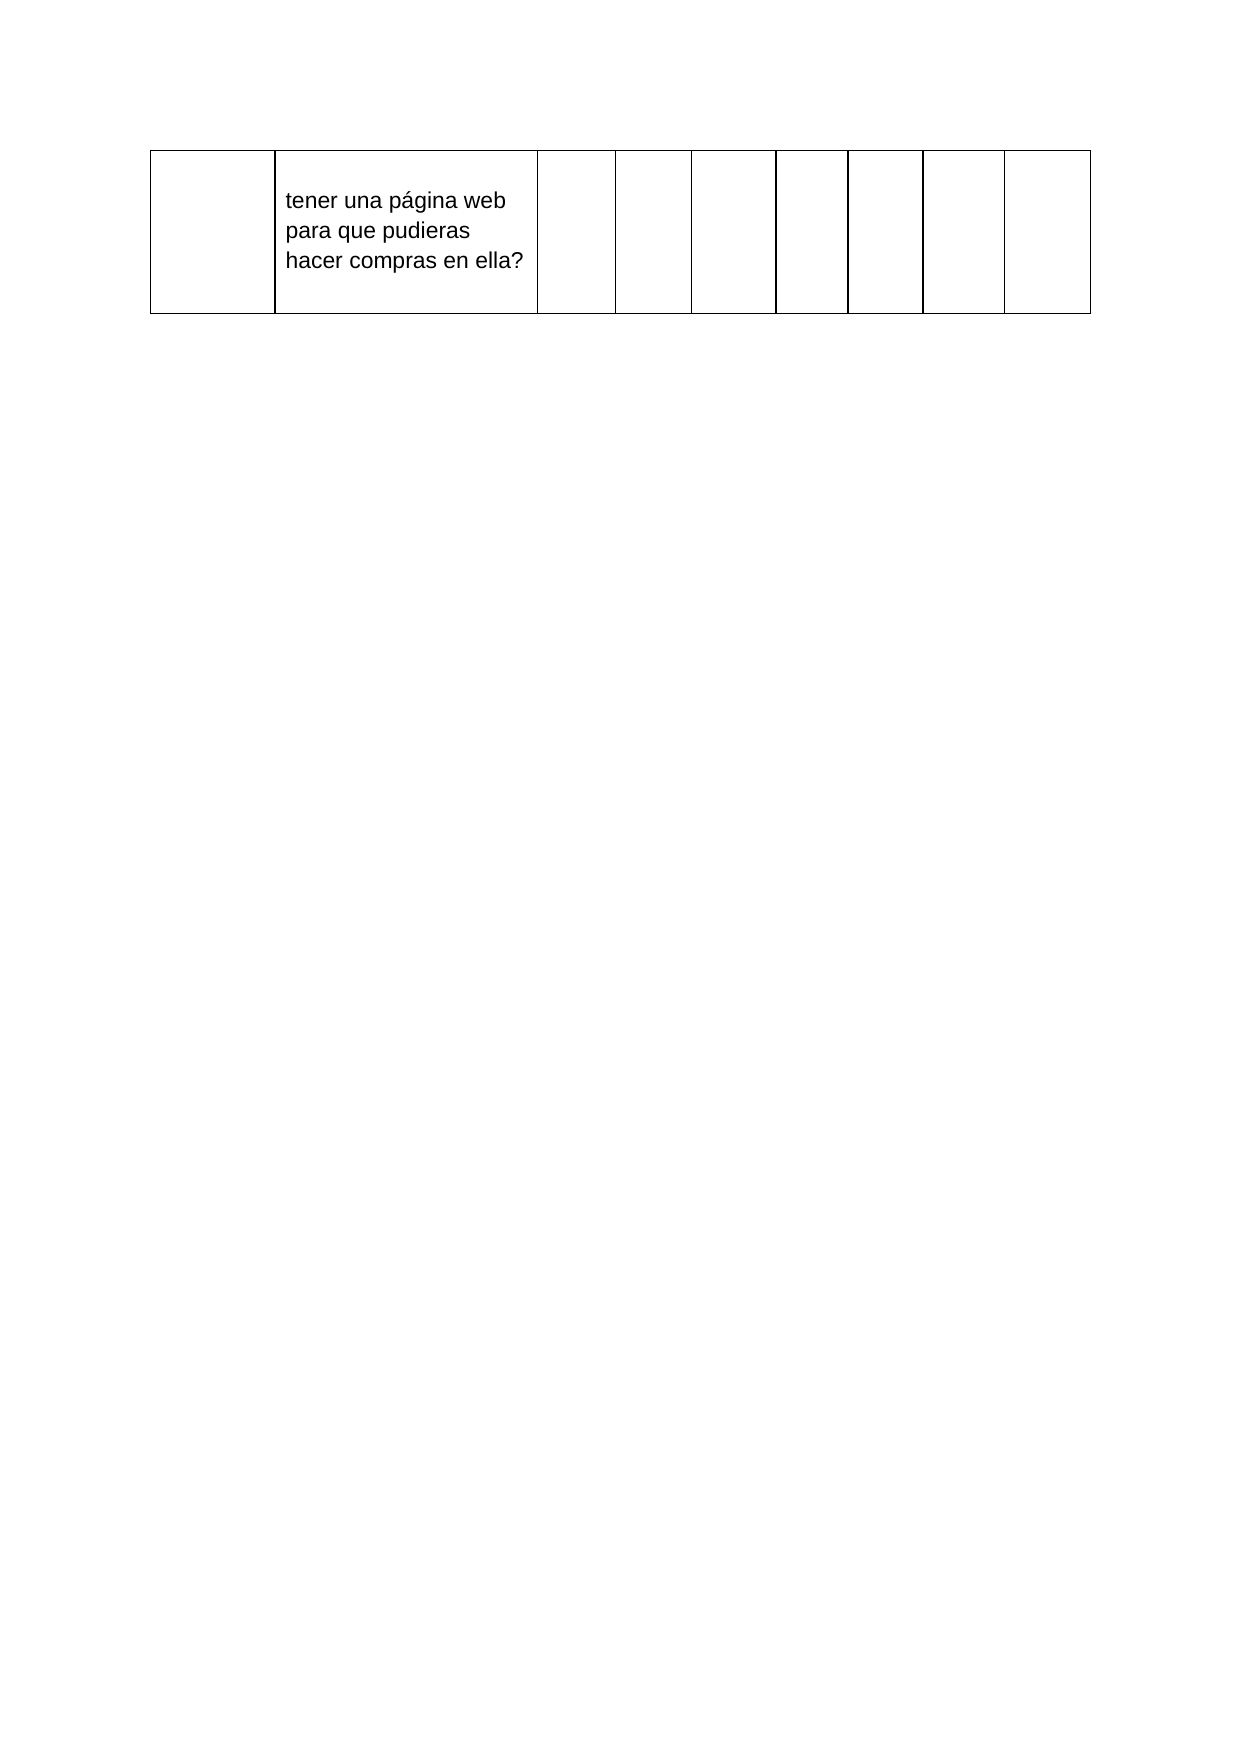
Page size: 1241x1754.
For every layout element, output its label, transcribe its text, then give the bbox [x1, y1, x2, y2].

table_cell 3 [849, 151, 922, 313]
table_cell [276, 151, 537, 313]
table_cell 5 [538, 151, 615, 313]
table_cell 5 [1005, 151, 1090, 313]
table_cell 4 [924, 151, 1004, 313]
table_cell 4 [692, 151, 775, 313]
table_cell 5 [616, 151, 691, 313]
table_cell [151, 151, 274, 313]
table_cell 5 [777, 151, 847, 313]
